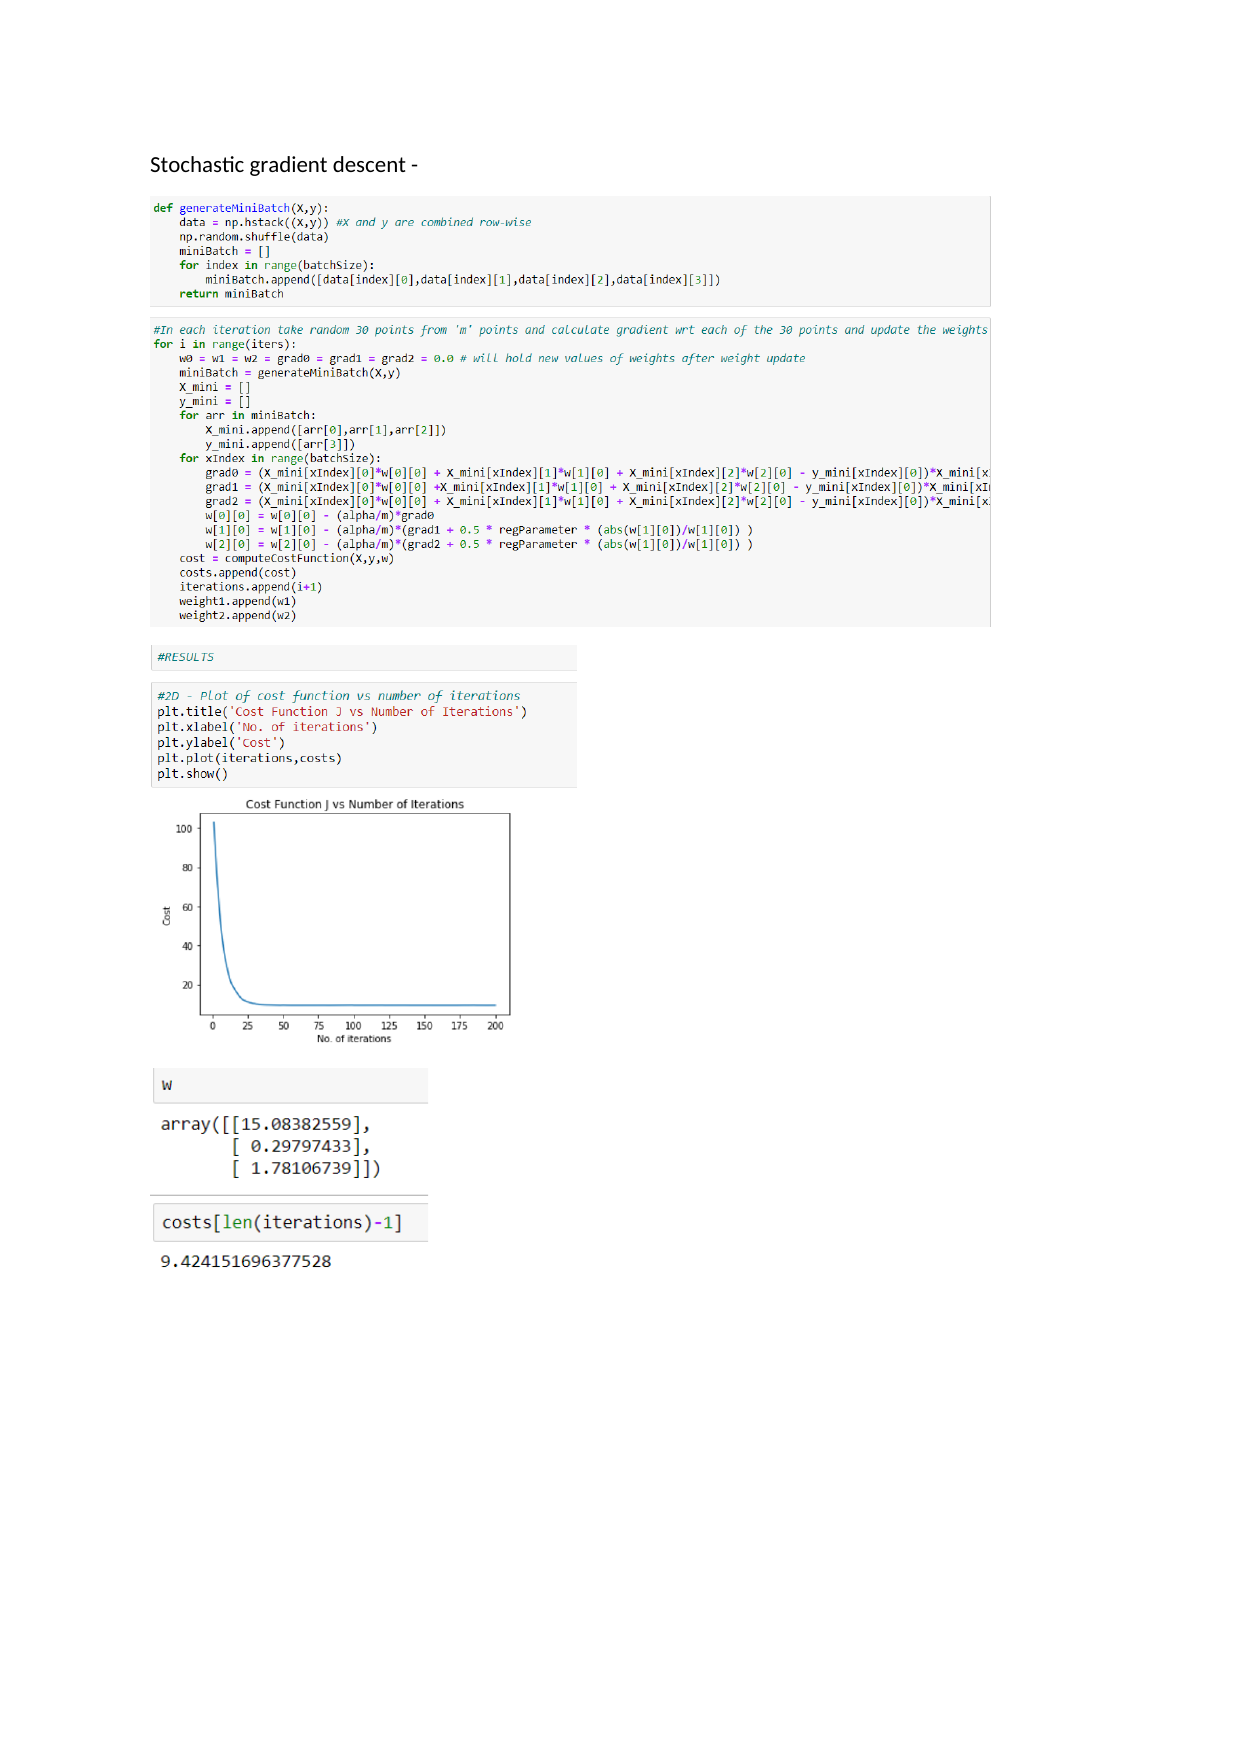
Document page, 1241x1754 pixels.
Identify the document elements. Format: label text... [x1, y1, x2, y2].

picture [150, 196, 994, 627]
text Stochastic gradient descent - [150, 150, 1090, 178]
picture [150, 1068, 429, 1288]
picture [150, 645, 577, 1050]
